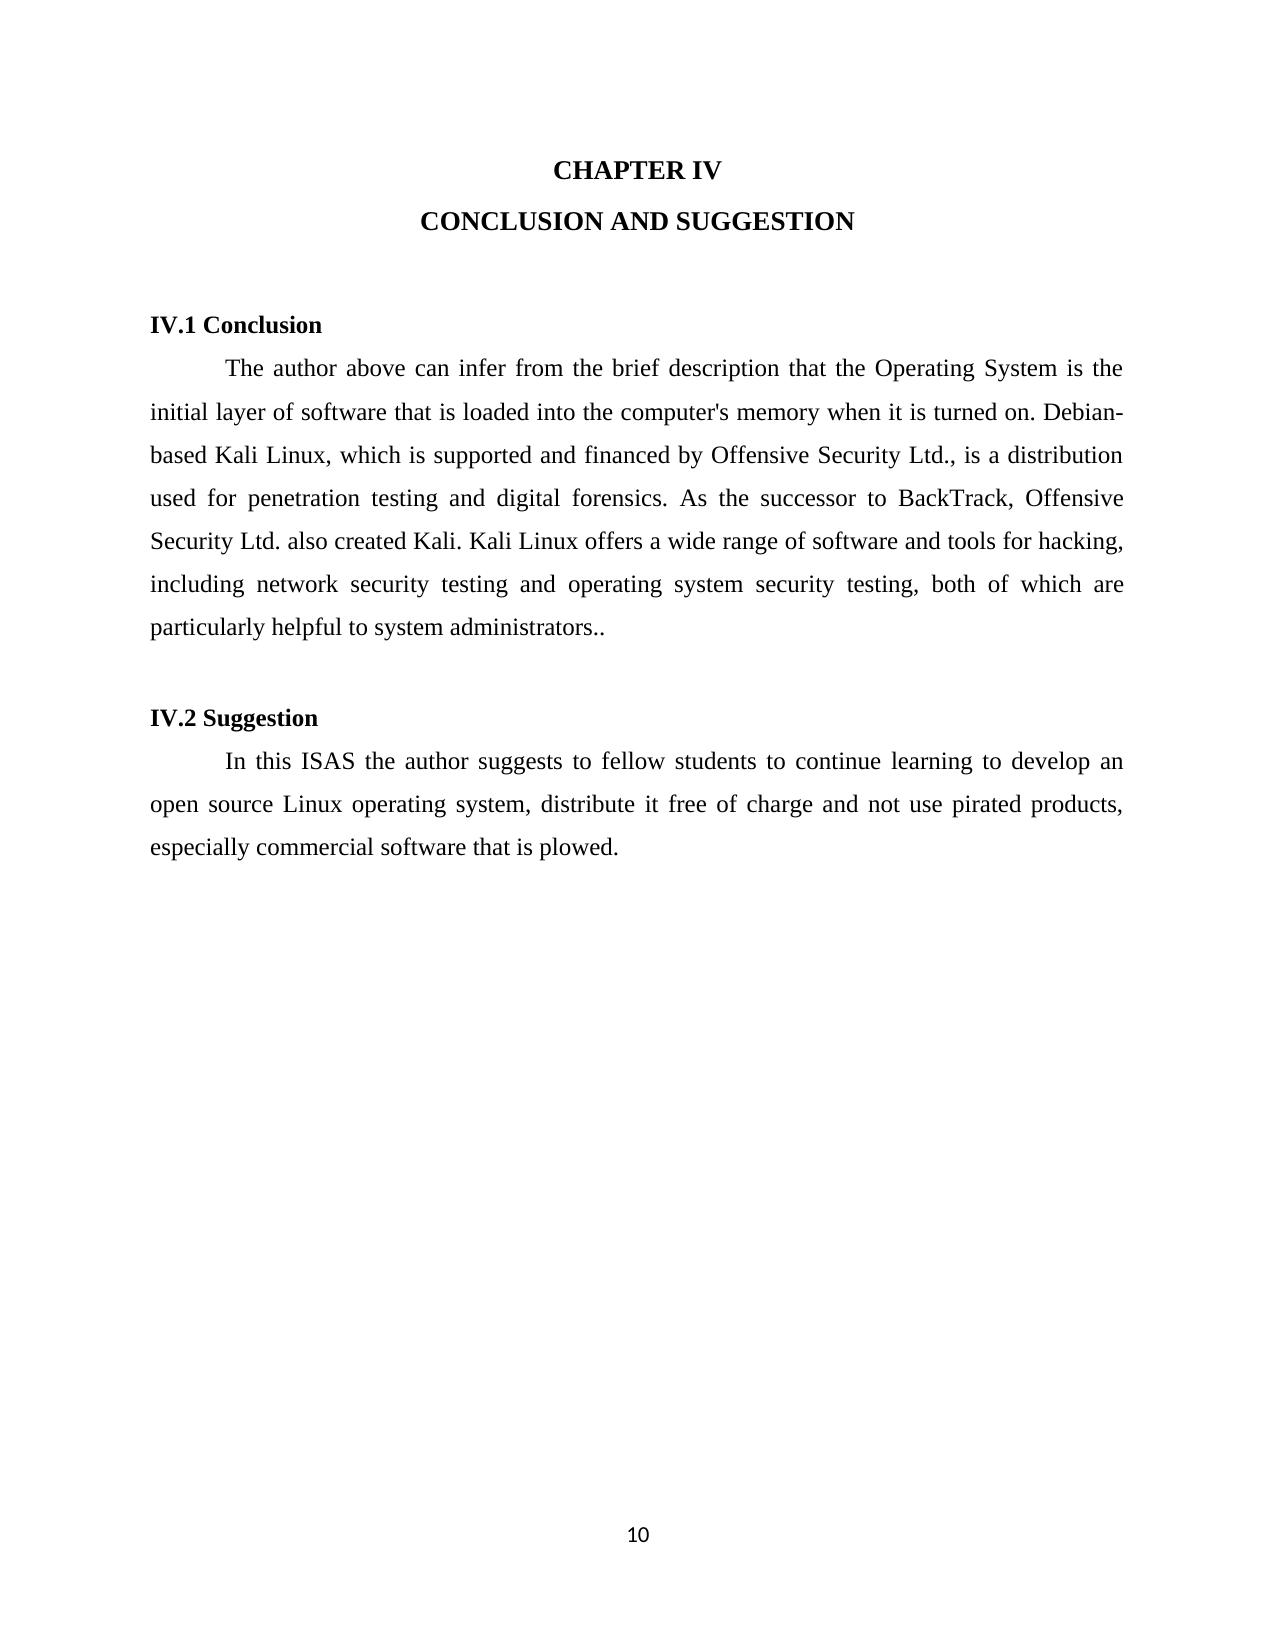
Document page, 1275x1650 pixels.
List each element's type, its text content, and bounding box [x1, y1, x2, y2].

subtitle CONCLUSION AND SUGGESTION [150, 205, 1125, 236]
subtitle CHAPTER IV [150, 154, 1125, 185]
text The author above can infer from the brief description that the Operating System is the initial layer of software that is loaded into the computer's memory when it is turned on. Debian-based Kali Linux, which is supported and financed by Offensive Security Ltd., is a distribution used for penetration testing and digital forensics. As the successor to BackTrack, Offensive Security Ltd. also created Kali. Kali Linux offers a wide range of software and tools for hacking, including network security testing and operating system security testing, both of which are particularly helpful to system administrators.. [150, 353, 1125, 641]
subtitle IV.2 Suggestion [150, 703, 1125, 731]
subtitle IV.1 Conclusion [150, 310, 1125, 339]
text In this ISAS the author suggests to fellow students to continue learning to develop an open source Linux operating system, distribute it free of charge and not use pirated products, especially commercial software that is plowed. [150, 746, 1125, 861]
